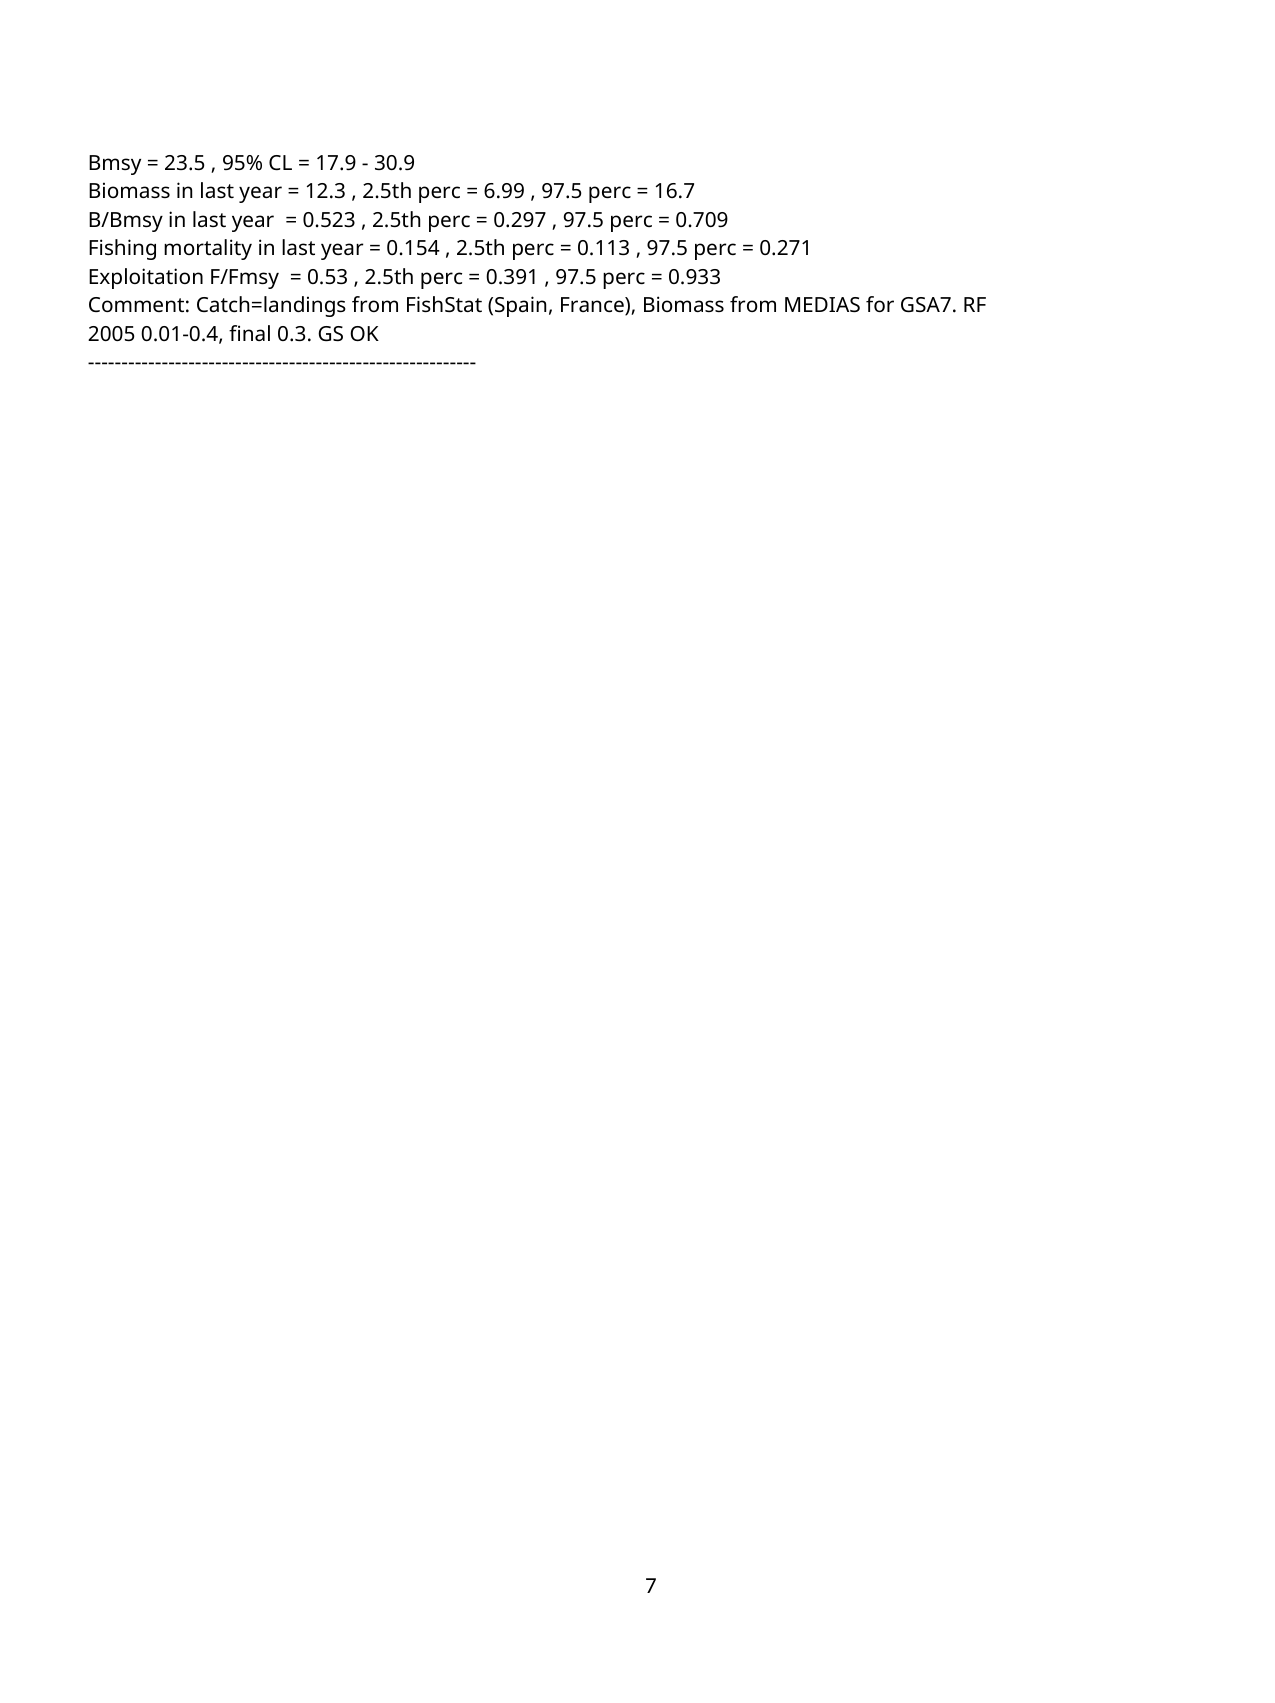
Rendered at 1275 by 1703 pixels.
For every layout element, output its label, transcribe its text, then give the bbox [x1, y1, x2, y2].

text Exploitation F/Fmsy = 0.53 , 2.5th perc = 0.391 , 97.5 perc = 0.933 [88, 262, 1213, 290]
text Bmsy = 23.5 , 95% CL = 17.9 - 30.9 [88, 148, 1213, 177]
text 2005 0.01-0.4, final 0.3. GS OK [88, 319, 1213, 347]
text B/Bmsy in last year = 0.523 , 2.5th perc = 0.297 , 97.5 perc = 0.709 [88, 205, 1213, 233]
text Fishing mortality in last year = 0.154 , 2.5th perc = 0.113 , 97.5 perc = 0.271 [88, 233, 1213, 262]
text ---------------------------------------------------------- [88, 347, 1213, 376]
text Comment: Catch=landings from FishStat (Spain, France), Biomass from MEDIAS for GSA7. RF [88, 290, 1213, 319]
text Biomass in last year = 12.3 , 2.5th perc = 6.99 , 97.5 perc = 16.7 [88, 177, 1213, 205]
